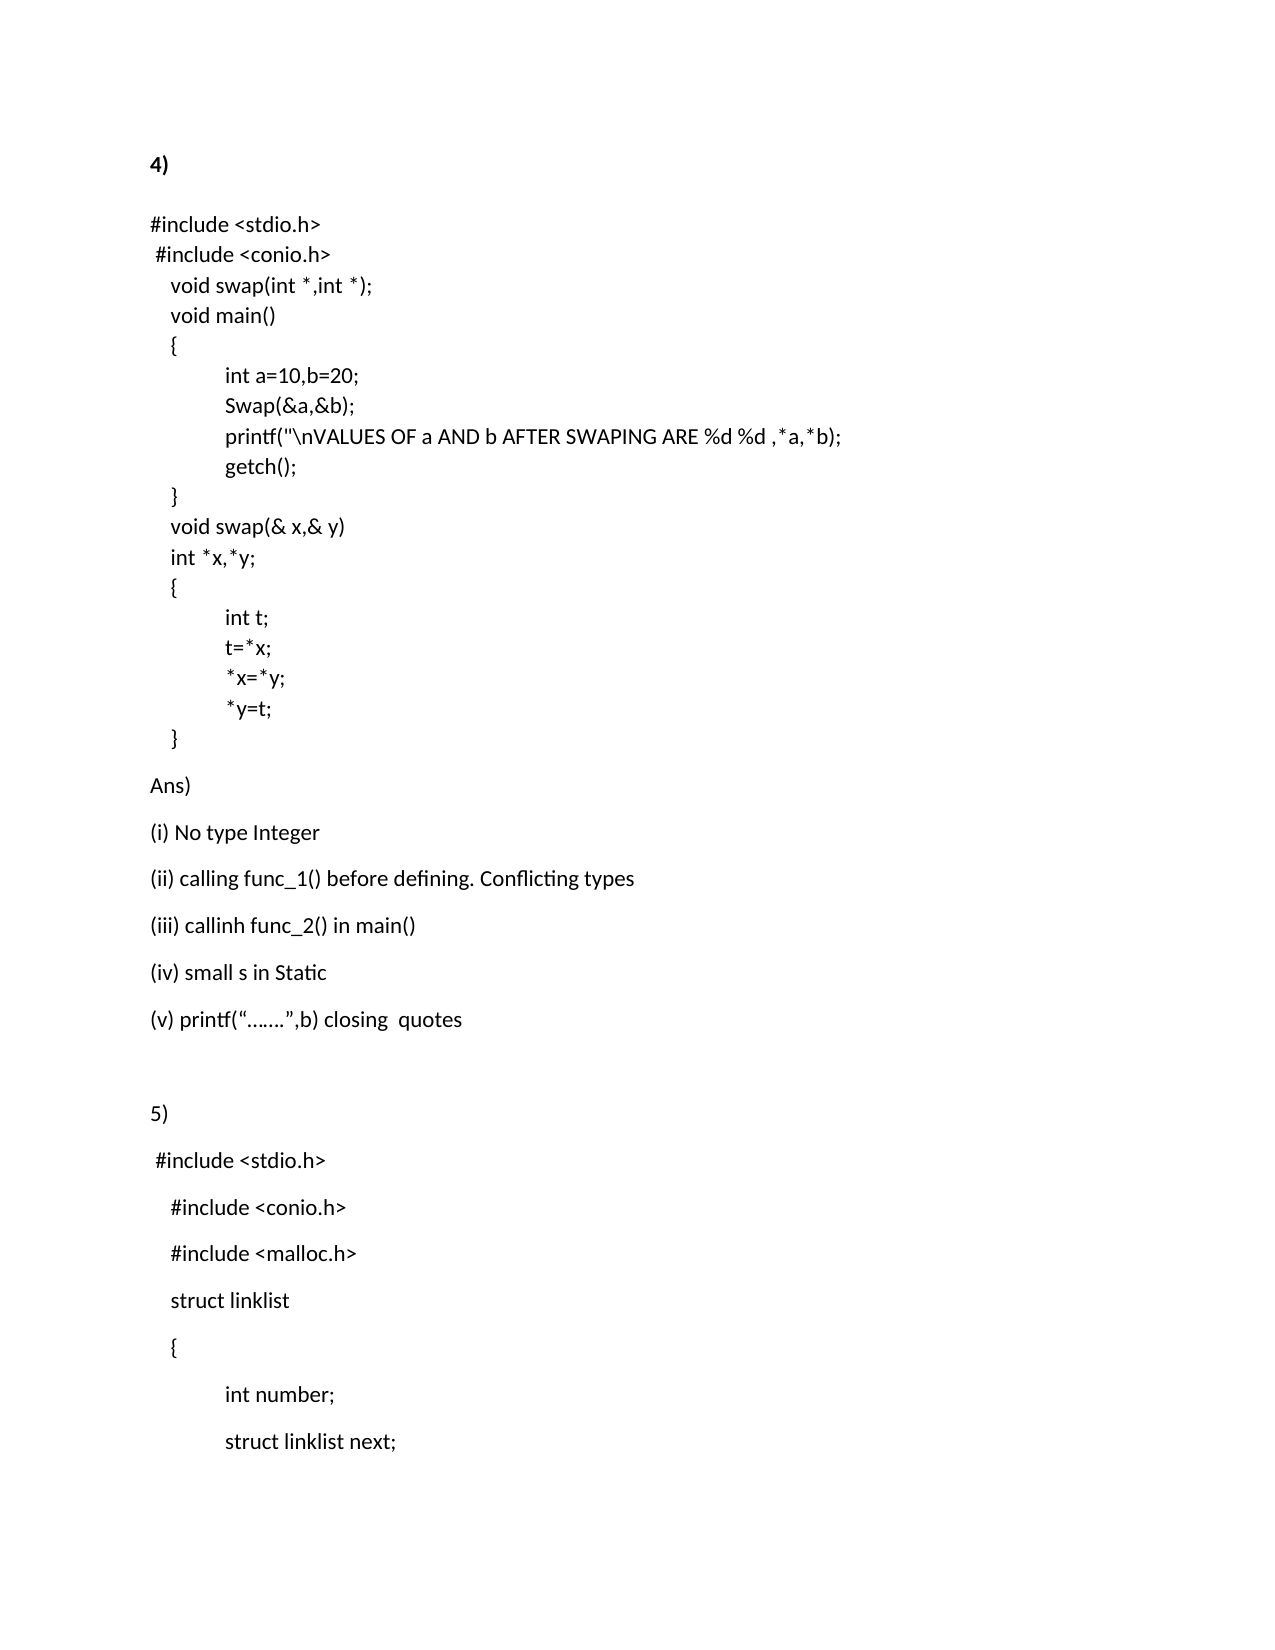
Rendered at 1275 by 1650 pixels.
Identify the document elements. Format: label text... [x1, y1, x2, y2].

text struct linklist next; [150, 1427, 1125, 1455]
text } [150, 482, 1125, 510]
text int t; [150, 603, 1125, 631]
text #include <stdio.h> [150, 210, 1125, 238]
text (iv) small s in Static [150, 958, 1125, 986]
text { [150, 573, 1125, 601]
text struct linklist [150, 1286, 1125, 1314]
text 4) [150, 150, 1125, 178]
text #include <conio.h> [150, 1193, 1125, 1221]
text } [150, 724, 1125, 752]
text int number; [150, 1380, 1125, 1408]
text #include <malloc.h> [150, 1239, 1125, 1268]
text #include <conio.h> [150, 241, 1125, 269]
text printf("\nVALUES OF a AND b AFTER SWAPING ARE %d %d ,*a,*b); [150, 422, 1125, 450]
text { [150, 1333, 1125, 1361]
text { [150, 331, 1125, 359]
text #include <stdio.h> [150, 1146, 1125, 1174]
text (i) No type Integer [150, 818, 1125, 846]
text Swap(&a,&b); [150, 392, 1125, 420]
text int a=10,b=20; [150, 361, 1125, 389]
text (ii) calling func_1() before defining. Conflicting types [150, 864, 1125, 893]
text int *x,*y; [150, 543, 1125, 571]
text *x=*y; [150, 663, 1125, 692]
text (iii) callinh func_2() in main() [150, 911, 1125, 939]
text t=*x; [150, 633, 1125, 661]
text getch(); [150, 452, 1125, 480]
text void main() [150, 301, 1125, 329]
text void swap(& x,& y) [150, 512, 1125, 541]
text (v) printf(“…….”,b) closing quotes [150, 1005, 1125, 1033]
text void swap(int *,int *); [150, 271, 1125, 299]
text 5) [150, 1099, 1125, 1127]
text Ans) [150, 771, 1125, 799]
text *y=t; [150, 694, 1125, 722]
